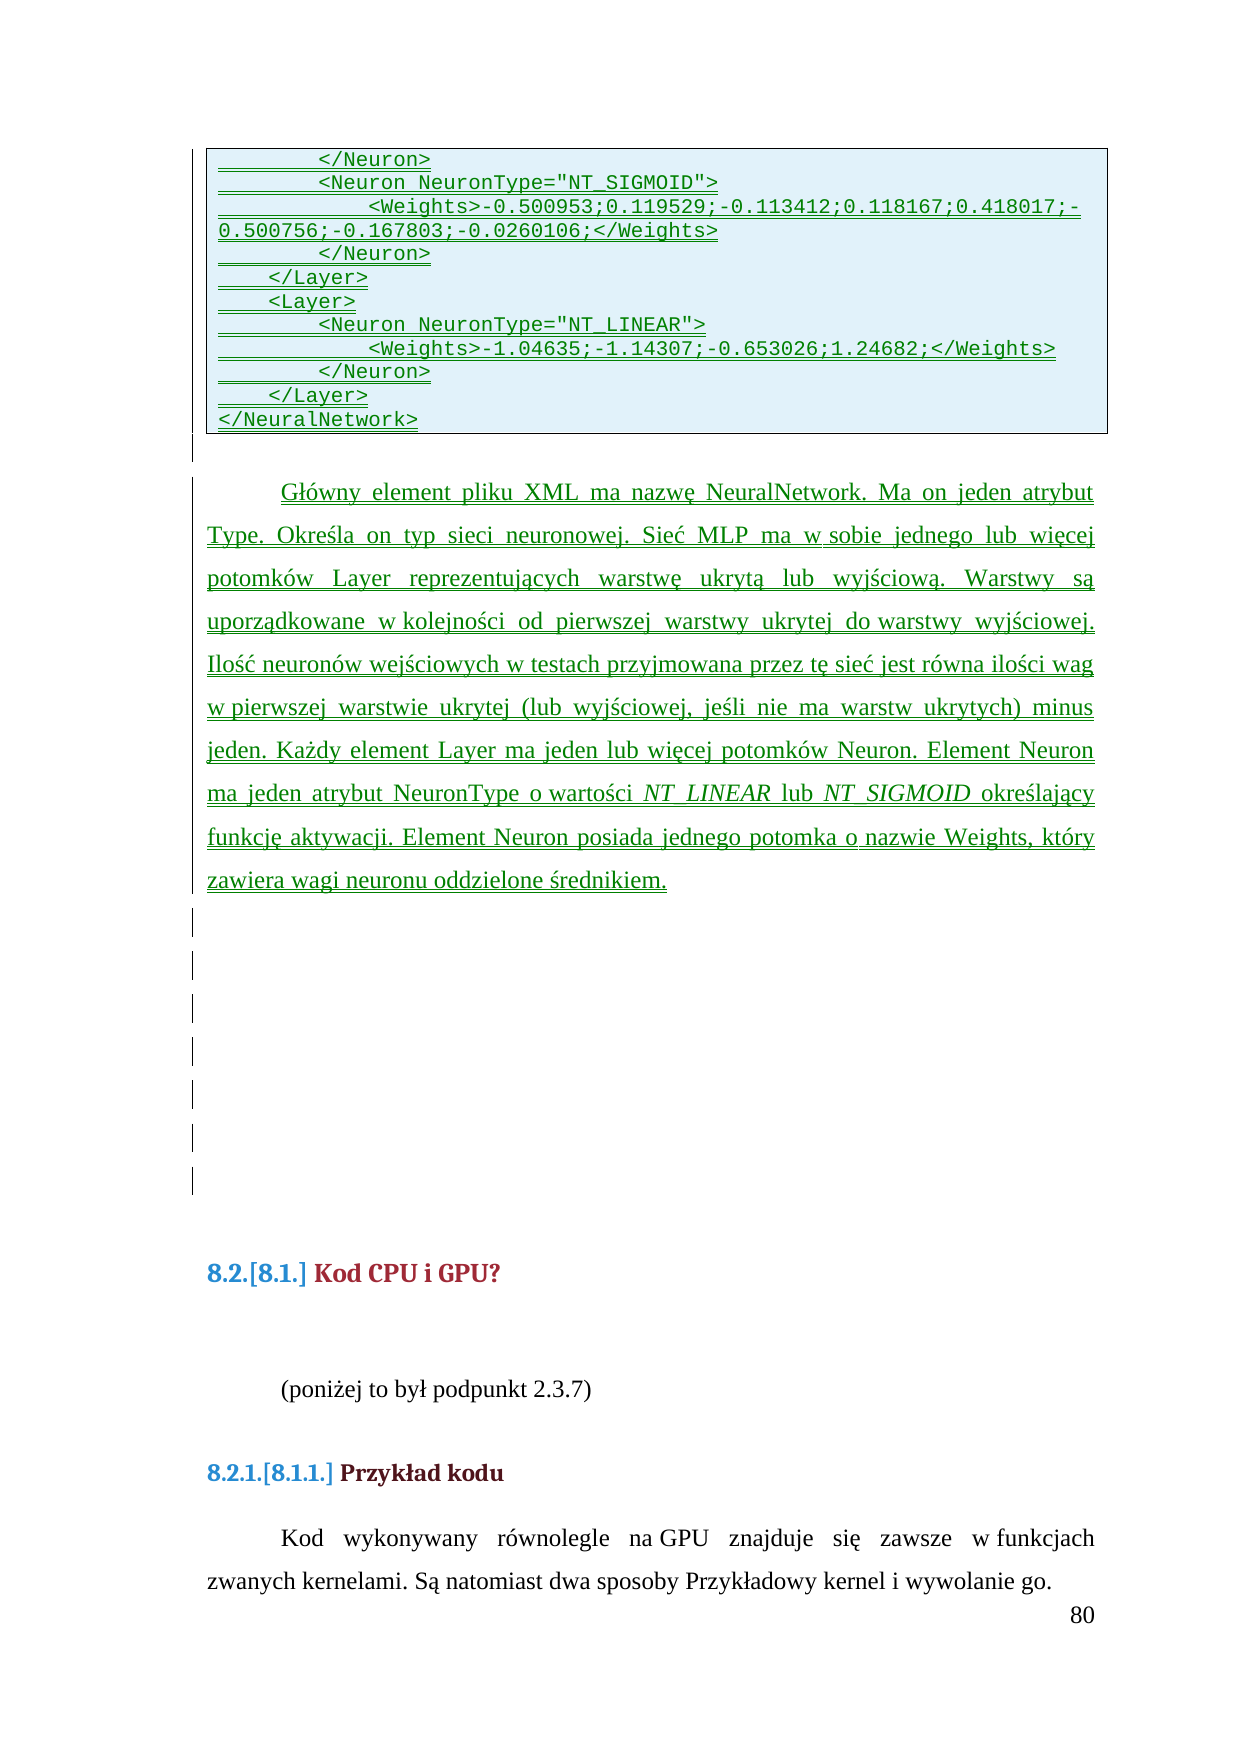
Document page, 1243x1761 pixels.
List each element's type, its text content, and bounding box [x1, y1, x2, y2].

subtitle Przykład kodu [207, 1459, 1095, 1488]
text (poniżej to był podpunkt 2.3.7) [207, 1374, 1095, 1403]
subtitle Kod CPU i GPU? [207, 1258, 1095, 1289]
text Kod wykonywany równolegle na GPU znajduje się zawsze w funkcjach zwanych kernelami. Są natomiast dwa sposoby Przykładowy kernel i wywolanie go. [207, 1523, 1095, 1595]
